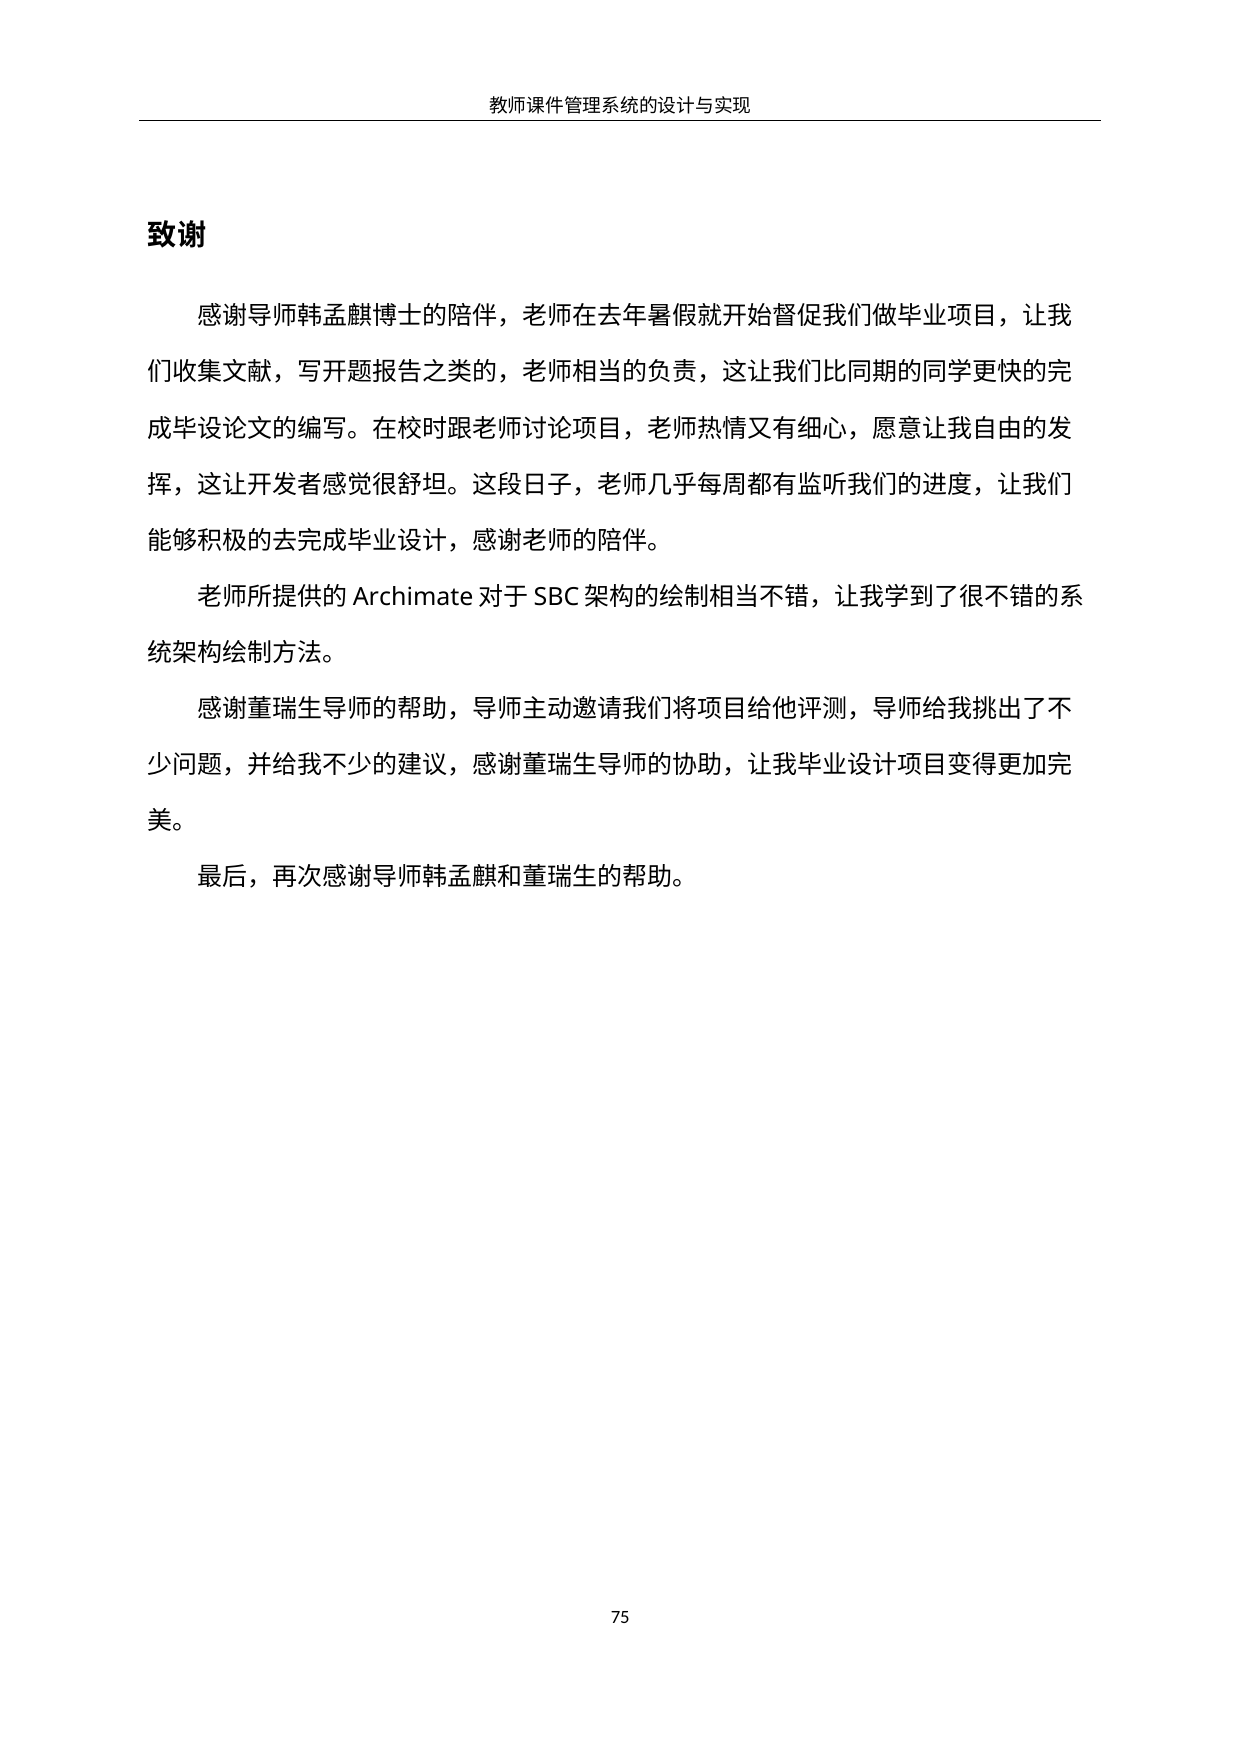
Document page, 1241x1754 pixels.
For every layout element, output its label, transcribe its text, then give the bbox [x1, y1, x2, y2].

text 感谢导师韩孟麒博士的陪伴，老师在去年暑假就开始督促我们做毕业项目，让我们收集文献，写开题报告之类的，老师相当的负责，这让我们比同期的同学更快的完成毕设论文的编写。在校时跟老师讨论项目，老师热情又有细心，愿意让我自由的发挥，这让开发者感觉很舒坦。这段日子，老师几乎每周都有监听我们的进度，让我们能够积极的去完成毕业设计，感谢老师的陪伴。 [148, 295, 1093, 557]
text 致谢 [148, 195, 1093, 270]
text 最后，再次感谢导师韩孟麒和董瑞生的帮助。 [148, 856, 1093, 893]
text 感谢董瑞生导师的帮助，导师主动邀请我们将项目给他评测，导师给我挑出了不少问题，并给我不少的建议，感谢董瑞生导师的协助，让我毕业设计项目变得更加完美。 [148, 687, 1093, 837]
text 老师所提供的Archimate对于SBC架构的绘制相当不错，让我学到了很不错的系统架构绘制方法。 [148, 576, 1093, 669]
